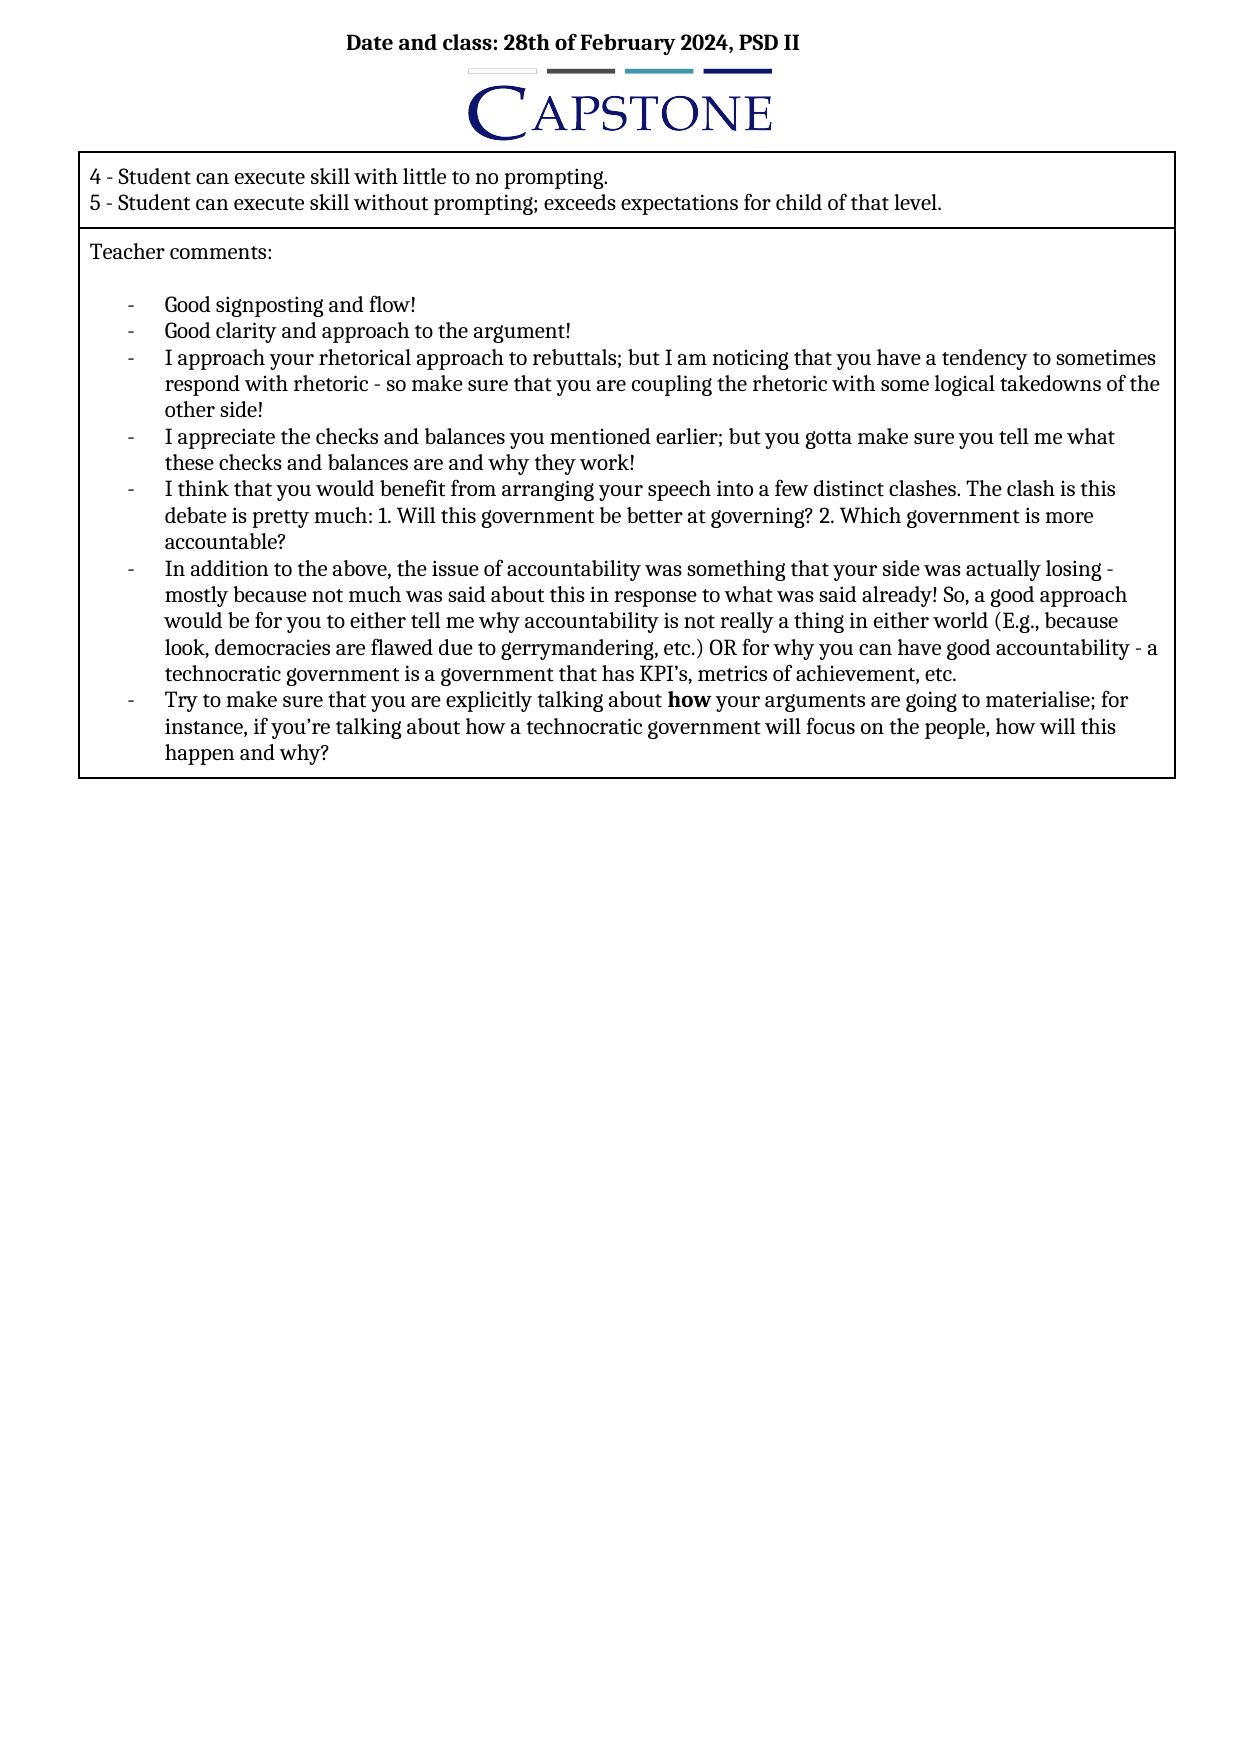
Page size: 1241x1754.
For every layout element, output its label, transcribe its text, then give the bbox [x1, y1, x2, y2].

picture [460, 60, 781, 147]
table_cell Teacher comments: Good signposting and flow! Good clarity and approach to the argument! I approach your rhetorical approach to rebuttals; but I am noticing that you have a tendency to sometimes respond with rhetoric - so make sure that you are coupling the rhetoric with some logical takedowns of the other side! I appreciate the checks and balances you mentioned earlier; but you gotta make sure you tell me what these checks and balances are and why they work! I think that you would benefit from arranging your speech into a few distinct clashes. The clash is this debate is pretty much: 1. Will this government be better at governing? 2. Which government is more accountable? In addition to the above, the issue of accountability was something that your side was actually losing - mostly because not much was said about this in response to what was said already! So, a good approach would be for you to either tell me why accountability is not really a thing in either world (E.g., because look, democracies are flawed due to gerrymandering, etc.) OR for why you can have good accountability - a technocratic government is a government that has KPI’s, metrics of achievement, etc. Try to make sure that you are explicitly talking about how your arguments are going to materialise; for instance, if you’re talking about how a technocratic government will focus on the people, how will this happen and why? [80, 229, 1174, 777]
